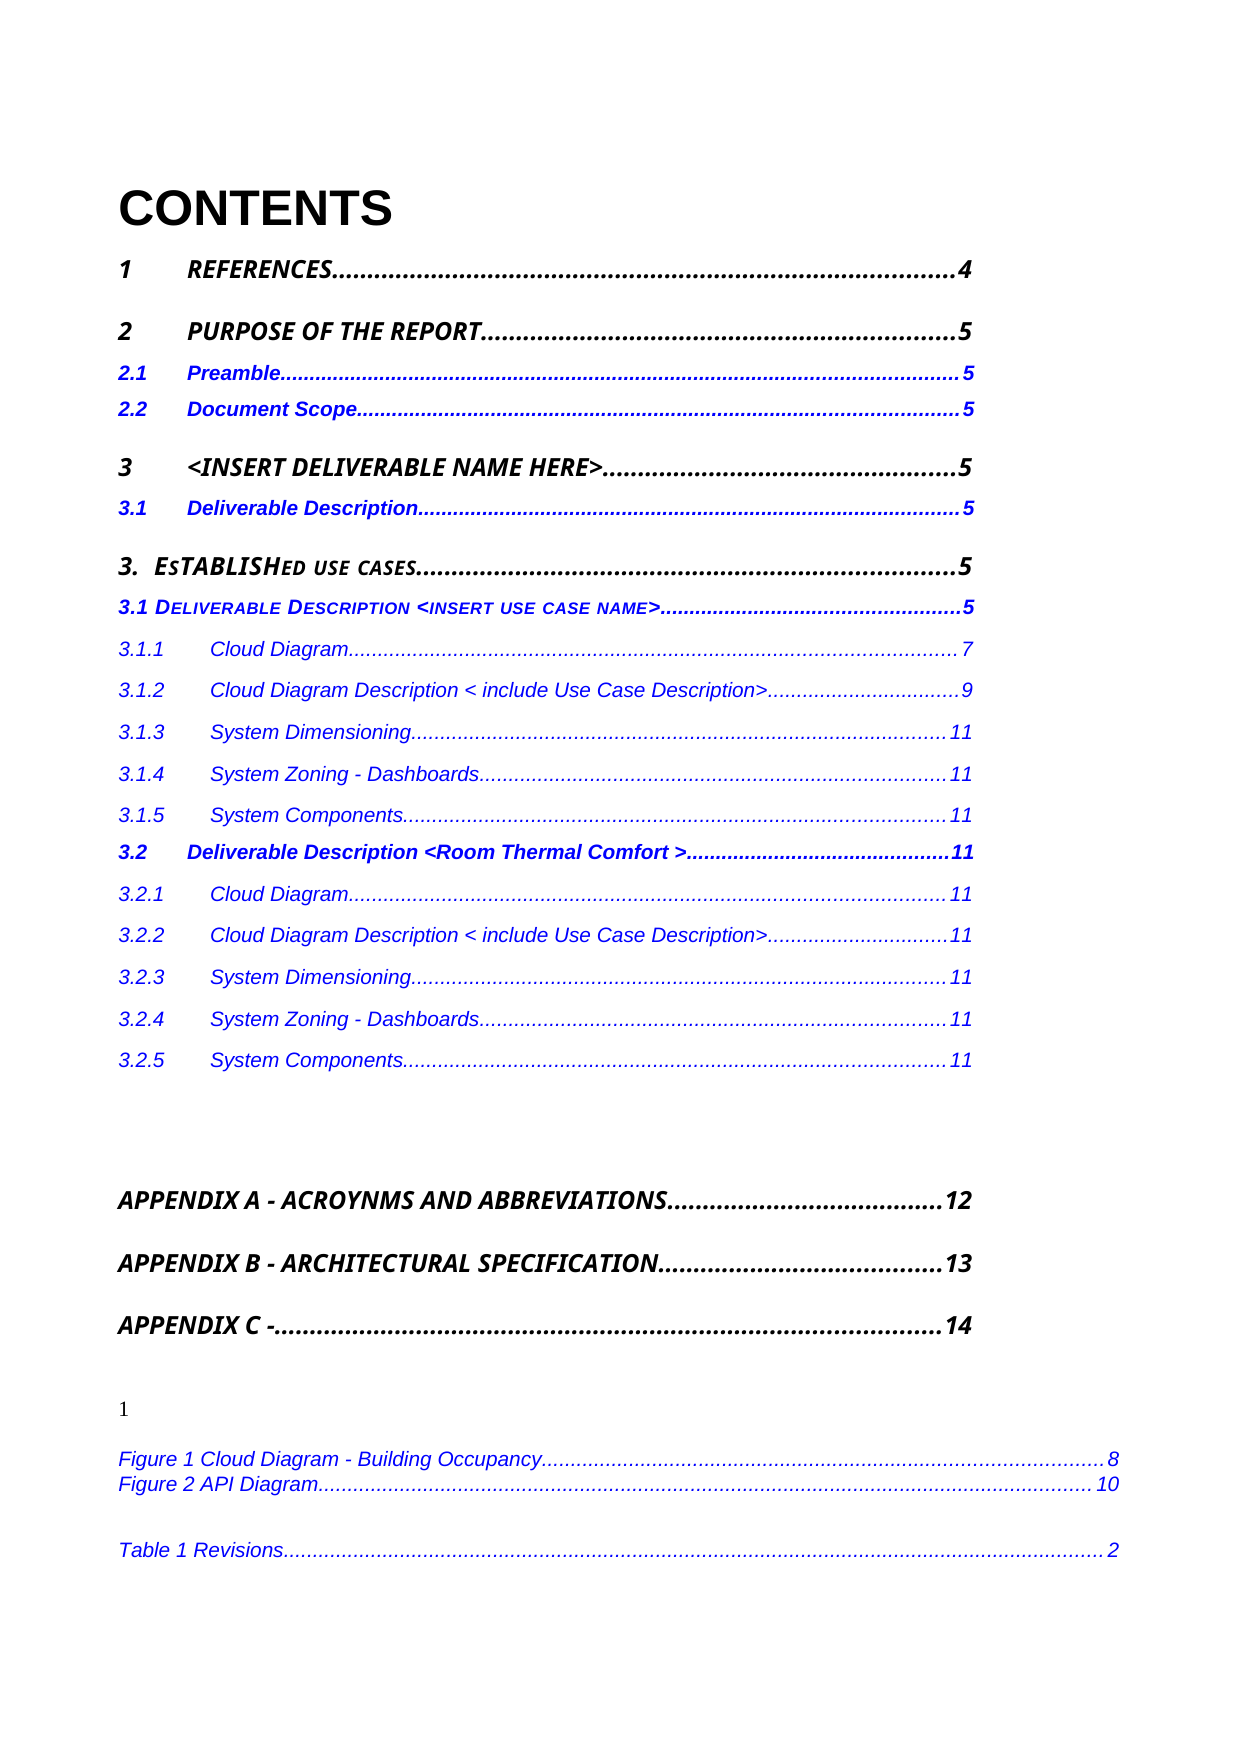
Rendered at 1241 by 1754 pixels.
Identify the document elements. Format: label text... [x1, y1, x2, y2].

text Figure 2 API Diagram 10 [118, 1471, 1122, 1496]
text Figure 1 Cloud Diagram - Building Occupancy 8 [118, 1446, 1122, 1471]
text Table 1 Revisions 2 [118, 1537, 1122, 1562]
